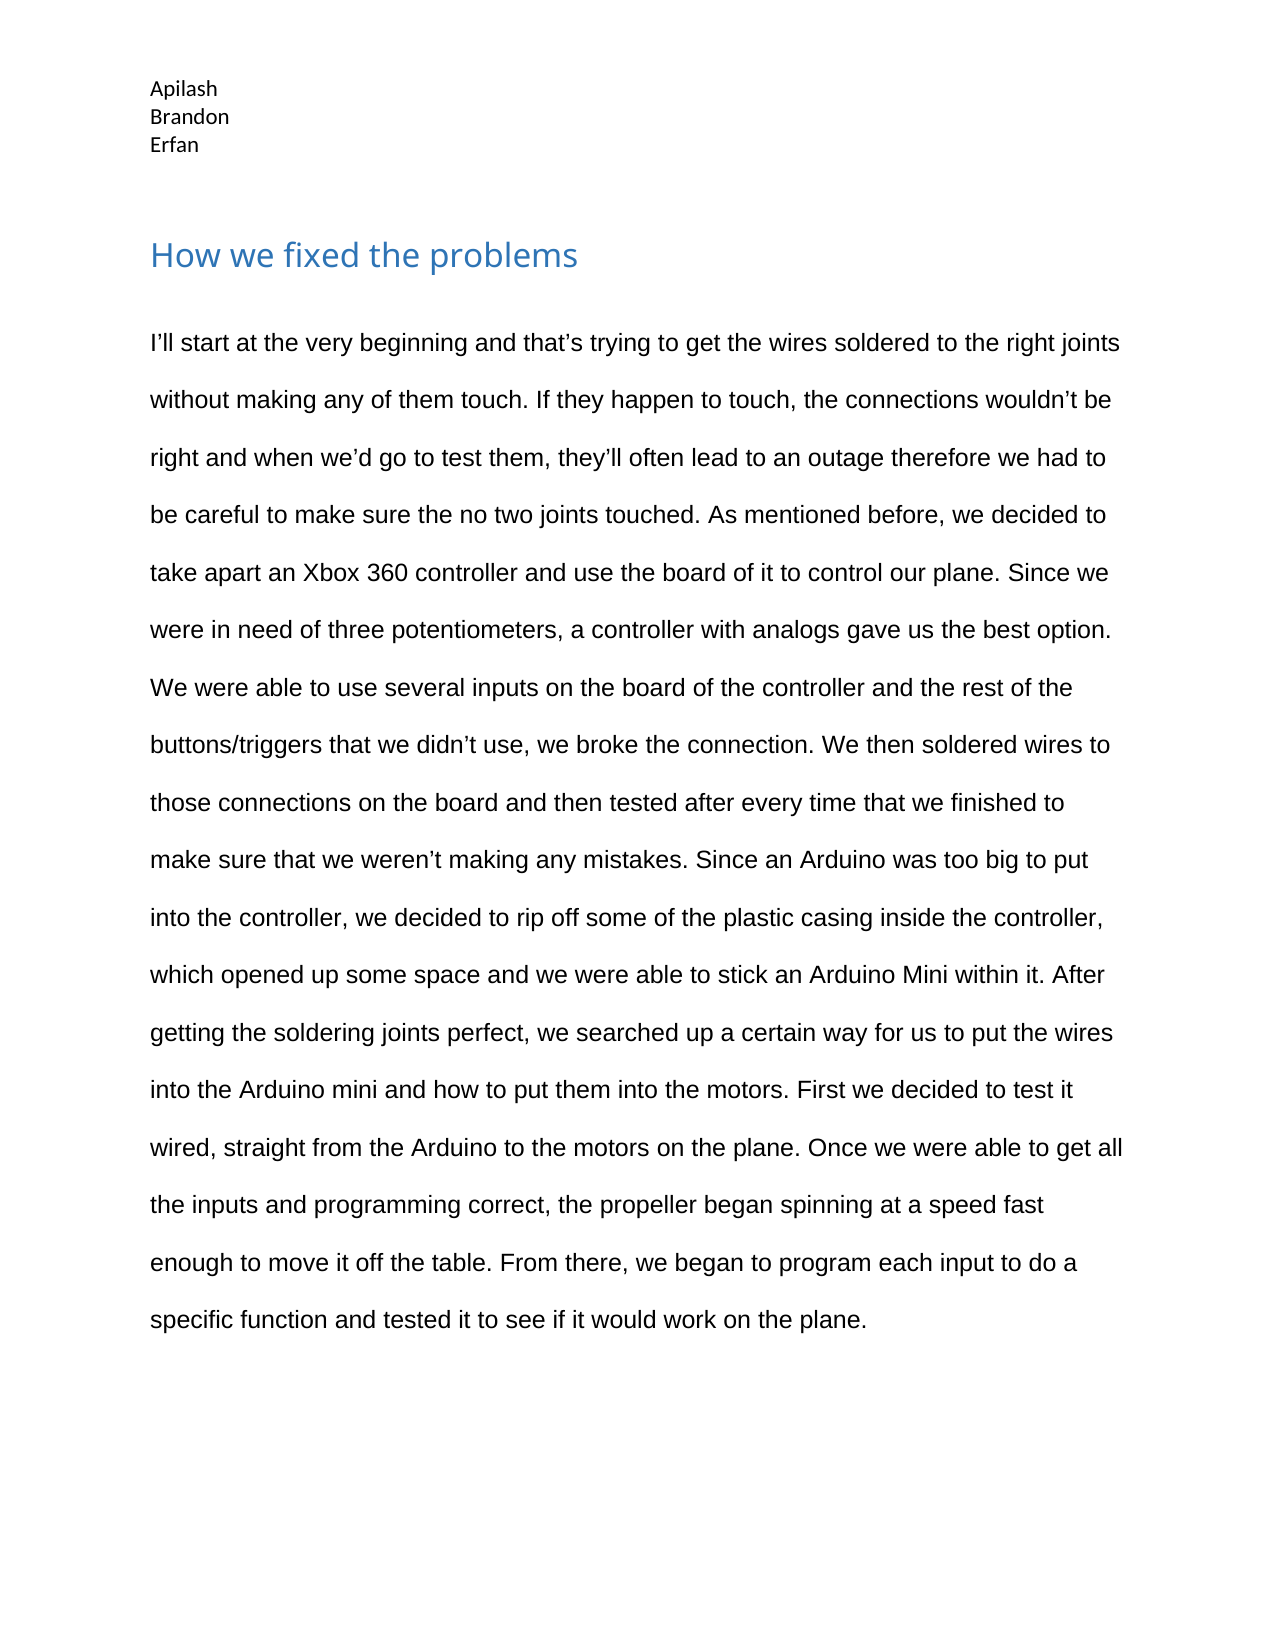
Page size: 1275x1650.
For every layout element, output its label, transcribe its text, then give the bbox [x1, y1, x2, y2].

subtitle How we fixed the problems [150, 232, 1125, 277]
text I’ll start at the very beginning and that’s trying to get the wires soldered to the right joints without making any of them touch. If they happen to touch, the connections wouldn’t be right and when we’d go to test them, they’ll often lead to an outage therefore we had to be careful to make sure the no two joints touched. As mentioned before, we decided to take apart an Xbox 360 controller and use the board of it to control our plane. Since we were in need of three potentiometers, a controller with analogs gave us the best option. We were able to use several inputs on the board of the controller and the rest of the buttons/triggers that we didn’t use, we broke the connection. We then soldered wires to those connections on the board and then tested after every time that we finished to make sure that we weren’t making any mistakes. Since an Arduino was too big to put into the controller, we decided to rip off some of the plastic casing inside the controller, which opened up some space and we were able to stick an Arduino Mini within it. After getting the soldering joints perfect, we searched up a certain way for us to put the wires into the Arduino mini and how to put them into the motors. First we decided to test it wired, straight from the Arduino to the motors on the plane. Once we were able to get all the inputs and programming correct, the propeller began spinning at a speed fast enough to move it off the table. From there, we began to program each input to do a specific function and tested it to see if it would work on the plane. [150, 328, 1125, 1334]
